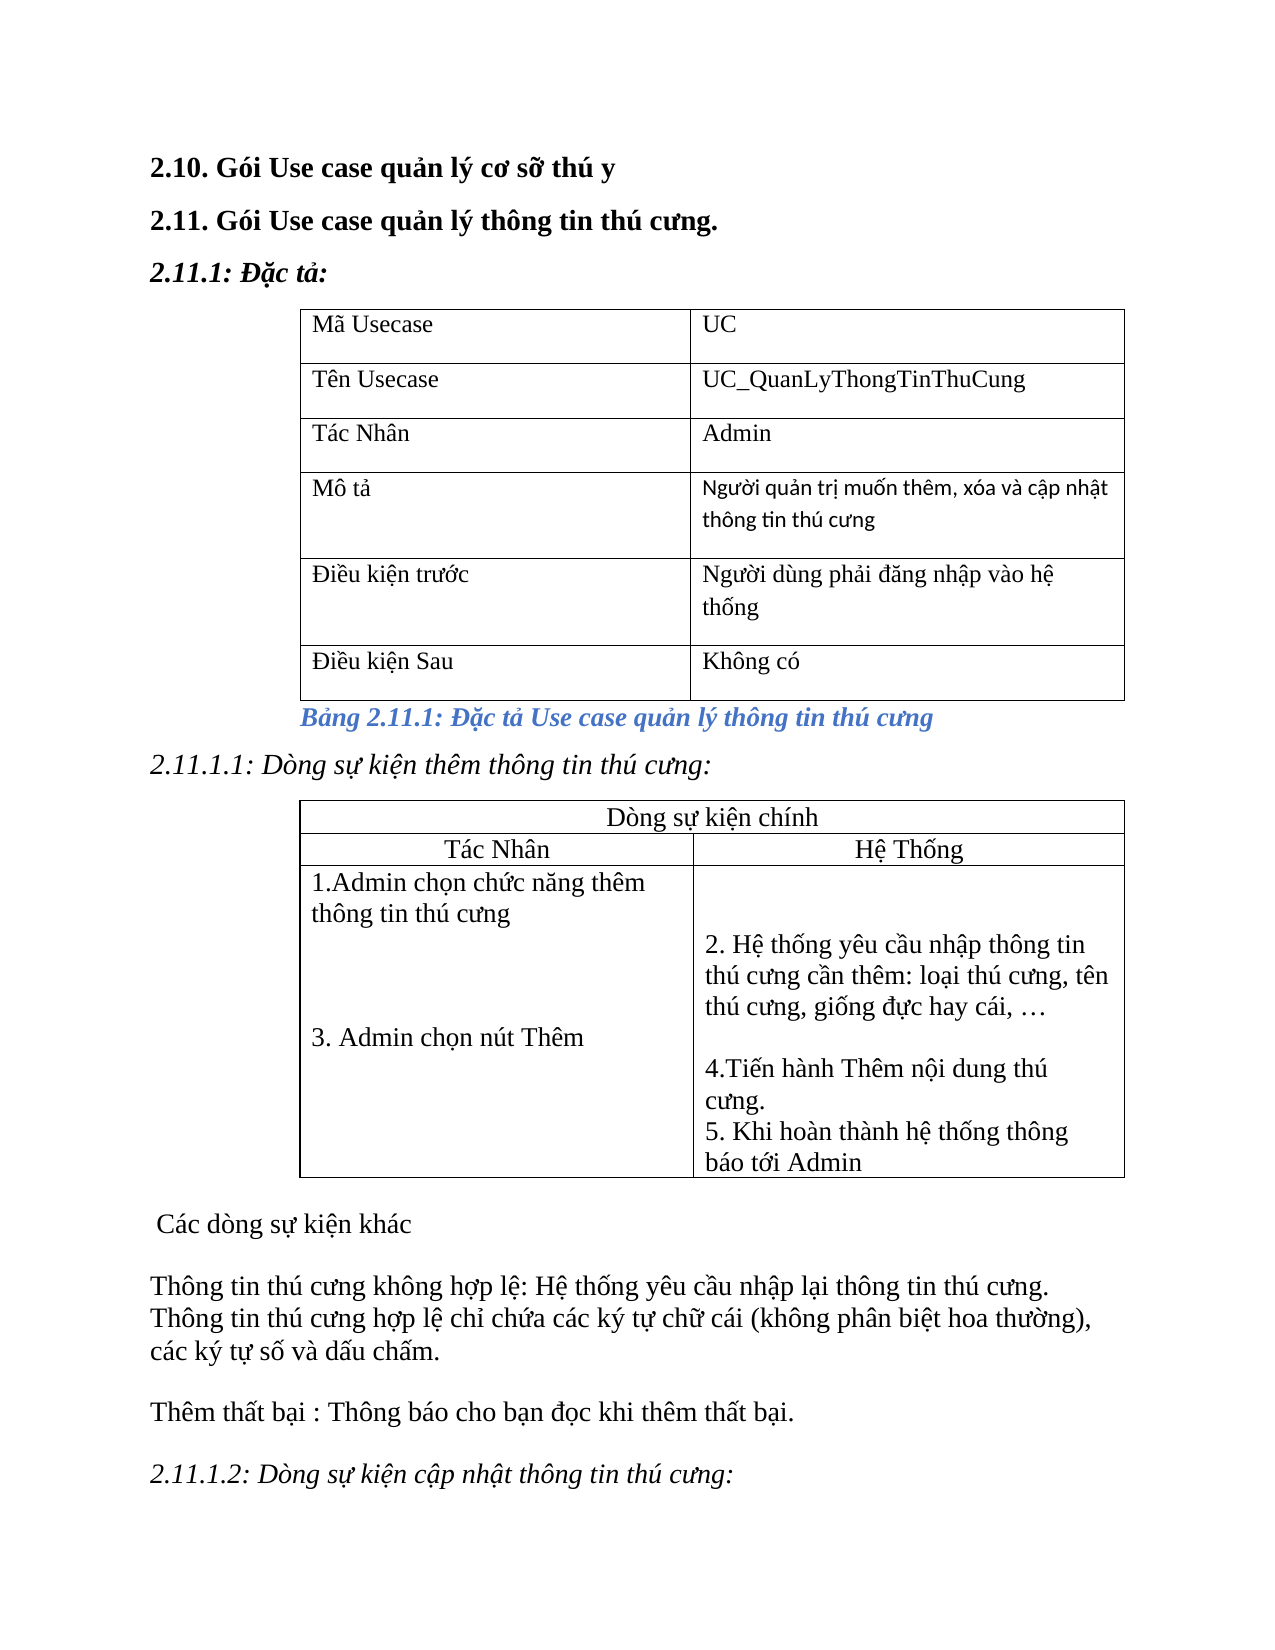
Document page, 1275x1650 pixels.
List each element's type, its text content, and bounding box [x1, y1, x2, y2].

table_header UC [691, 310, 1124, 363]
table_cell Điều kiện trước [301, 559, 690, 645]
table_header Mã Usecase [301, 310, 690, 363]
table_cell Người dùng phải đăng nhập vào hệ thống [691, 559, 1124, 645]
table_cell Tác Nhân [301, 419, 690, 472]
text Thông tin thú cưng không hợp lệ: Hệ thống yêu cầu nhập lại thông tin thú cưng. Thông tin thú cưng hợp lệ chỉ chứa các ký tự chữ cái (không phân biệt hoa thường), các ký tự số và dấu chấm. [150, 1269, 1125, 1366]
table_header Dòng sự kiện chính [301, 801, 1124, 832]
text Bảng 2.11.1: Đặc tả Use case quản lý thông tin thú cưng [225, 701, 1125, 732]
table_cell Không có [691, 646, 1124, 700]
text 2.11.1.1: Dòng sự kiện thêm thông tin thú cưng: [150, 747, 1125, 781]
table_cell 1.Admin chọn chức năng thêm thông tin thú cưng 3. Admin chọn nút Thêm [301, 866, 693, 1177]
table_cell Mô tả [301, 473, 690, 558]
table_cell Người quản trị muốn thêm, xóa và cập nhật thông tin thú cưng [691, 473, 1124, 558]
table_cell UC_QuanLyThongTinThuCung [691, 364, 1124, 417]
table_cell Tác Nhân [301, 834, 693, 865]
text 2.10. Gói Use case quản lý cơ sỡ thú y [150, 150, 1125, 183]
text Thêm thất bại : Thông báo cho bạn đọc khi thêm thất bại. [150, 1395, 1125, 1428]
text 2.11.1: Đặc tả: [150, 256, 1125, 289]
text 2.11. Gói Use case quản lý thông tin thú cưng. [150, 203, 1125, 236]
text Các dòng sự kiện khác [150, 1207, 1125, 1240]
table_cell Hệ Thống [694, 834, 1124, 865]
table_cell Tên Usecase [301, 364, 690, 417]
text 2.11.1.2: Dòng sự kiện cập nhật thông tin thú cưng: [150, 1457, 1125, 1489]
table_cell Điều kiện Sau [301, 646, 690, 700]
table_cell Admin [691, 419, 1124, 472]
table_cell 2. Hệ thống yêu cầu nhập thông tin thú cưng cần thêm: loại thú cưng, tên thú cưng, giống đực hay cái, … 4.Tiến hành Thêm nội dung thú cưng. 5. Khi hoàn thành hệ thống thông báo tới Admin [694, 866, 1124, 1177]
